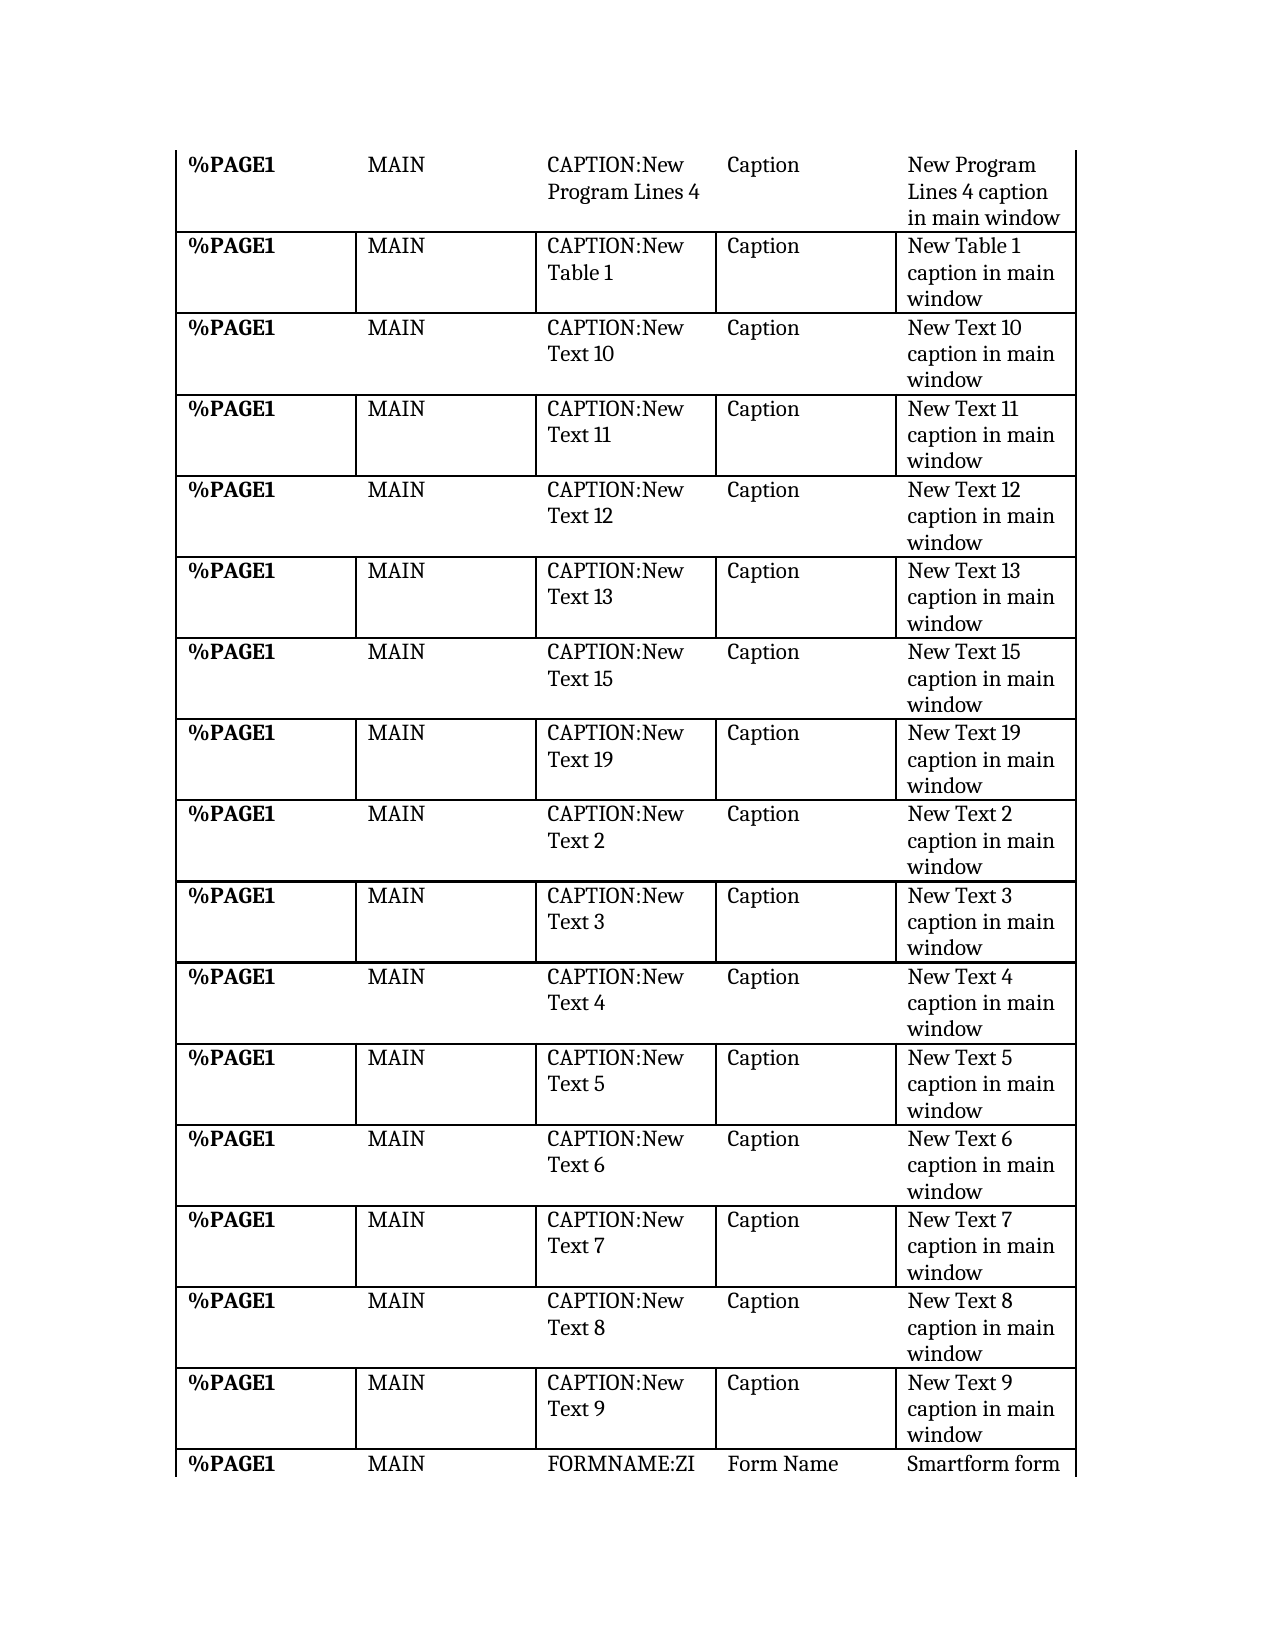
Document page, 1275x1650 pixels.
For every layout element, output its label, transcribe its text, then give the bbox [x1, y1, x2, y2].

table_cell MAIN [357, 883, 535, 961]
table_cell %PAGE1 [177, 477, 356, 556]
table_cell New Text 6 caption in main window [896, 1126, 1075, 1205]
table_cell MAIN [357, 558, 535, 637]
table_cell Caption [717, 883, 895, 961]
table_cell %PAGE1 [177, 1288, 356, 1367]
table_cell %PAGE1 [177, 883, 355, 961]
table_cell MAIN [356, 150, 536, 231]
table_cell Caption [716, 1126, 896, 1205]
table_cell New Table 1 caption in main window [897, 233, 1075, 312]
table_cell CAPTION:New Text 15 [536, 639, 716, 718]
table_cell MAIN [357, 720, 535, 799]
table_cell MAIN [356, 1126, 536, 1205]
table_cell MAIN [357, 233, 535, 312]
table_cell Caption [717, 233, 895, 312]
table_cell Caption [716, 314, 896, 393]
table_cell New Text 8 caption in main window [896, 1288, 1075, 1367]
table_cell New Text 5 caption in main window [897, 1045, 1075, 1124]
table_cell New Text 2 caption in main window [896, 801, 1075, 880]
table_cell CAPTION:New Text 4 [536, 964, 716, 1043]
table_cell Caption [717, 720, 895, 799]
table_cell %PAGE1 [177, 1450, 356, 1477]
table_cell MAIN [356, 477, 536, 556]
table_cell Caption [717, 396, 895, 474]
table_cell CAPTION:New Text 8 [536, 1288, 716, 1367]
table_cell CAPTION:New Text 9 [537, 1369, 715, 1448]
table_cell MAIN [357, 1207, 535, 1286]
table_cell Caption [716, 964, 896, 1043]
table_cell Caption [717, 558, 895, 637]
table_cell New Text 9 caption in main window [897, 1369, 1075, 1448]
table_cell New Text 11 caption in main window [897, 396, 1075, 474]
table_cell MAIN [356, 964, 536, 1043]
table_cell New Text 12 caption in main window [896, 477, 1075, 556]
table_cell MAIN [356, 639, 536, 718]
table_cell %PAGE1 [177, 1369, 355, 1448]
table_cell CAPTION:New Text 5 [537, 1045, 715, 1124]
table_cell CAPTION:New Text 2 [536, 801, 716, 880]
table_cell CAPTION:New Text 6 [536, 1126, 716, 1205]
table_cell Caption [716, 639, 896, 718]
table_cell %PAGE1 [177, 1126, 356, 1205]
table_cell New Program Lines 4 caption in main window [896, 150, 1075, 231]
table_cell %PAGE1 [177, 964, 356, 1043]
table_cell %PAGE1 [177, 1045, 355, 1124]
table_cell %PAGE1 [177, 639, 356, 718]
table_cell MAIN [356, 801, 536, 880]
table_cell New Text 10 caption in main window [896, 314, 1075, 393]
table_cell CAPTION:New Text 11 [537, 396, 715, 474]
table_cell Caption [716, 150, 896, 231]
table_cell New Text 4 caption in main window [896, 964, 1075, 1043]
table_cell %PAGE1 [177, 558, 355, 637]
table_cell MAIN [356, 1288, 536, 1367]
table_cell CAPTION:New Text 3 [537, 883, 715, 961]
table_cell CAPTION:New Text 7 [537, 1207, 715, 1286]
table_cell Caption [716, 801, 896, 880]
table_cell CAPTION:New Program Lines 4 [536, 150, 716, 231]
table_cell Caption [717, 1207, 895, 1286]
table_cell Caption [716, 1288, 896, 1367]
table_cell %PAGE1 [177, 233, 355, 312]
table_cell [536, 1450, 716, 1477]
table_cell CAPTION:New Text 19 [537, 720, 715, 799]
table_cell Caption [717, 1369, 895, 1448]
table_cell MAIN [357, 1045, 535, 1124]
table_cell CAPTION:New Text 13 [537, 558, 715, 637]
table_cell New Text 7 caption in main window [897, 1207, 1075, 1286]
table_cell MAIN [357, 396, 535, 474]
table_cell MAIN [357, 1369, 535, 1448]
table_cell New Text 19 caption in main window [897, 720, 1075, 799]
table_cell Caption [716, 477, 896, 556]
table_cell %PAGE1 [177, 396, 355, 474]
table_cell MAIN [356, 1450, 536, 1477]
table_cell Caption [717, 1045, 895, 1124]
table_cell %PAGE1 [177, 150, 356, 231]
table_cell New Text 15 caption in main window [896, 639, 1075, 718]
table_cell %PAGE1 [177, 801, 356, 880]
table_cell New Text 13 caption in main window [897, 558, 1075, 637]
table_cell New Text 3 caption in main window [897, 883, 1075, 961]
table_cell Form Name [716, 1450, 896, 1477]
table_cell CAPTION:New Text 12 [536, 477, 716, 556]
table_cell CAPTION:New Table 1 [537, 233, 715, 312]
table_cell MAIN [356, 314, 536, 393]
table_cell %PAGE1 [177, 314, 356, 393]
table_cell %PAGE1 [177, 720, 355, 799]
table_cell Smartform form name [896, 1450, 1075, 1477]
table_cell %PAGE1 [177, 1207, 355, 1286]
table_cell CAPTION:New Text 10 [536, 314, 716, 393]
